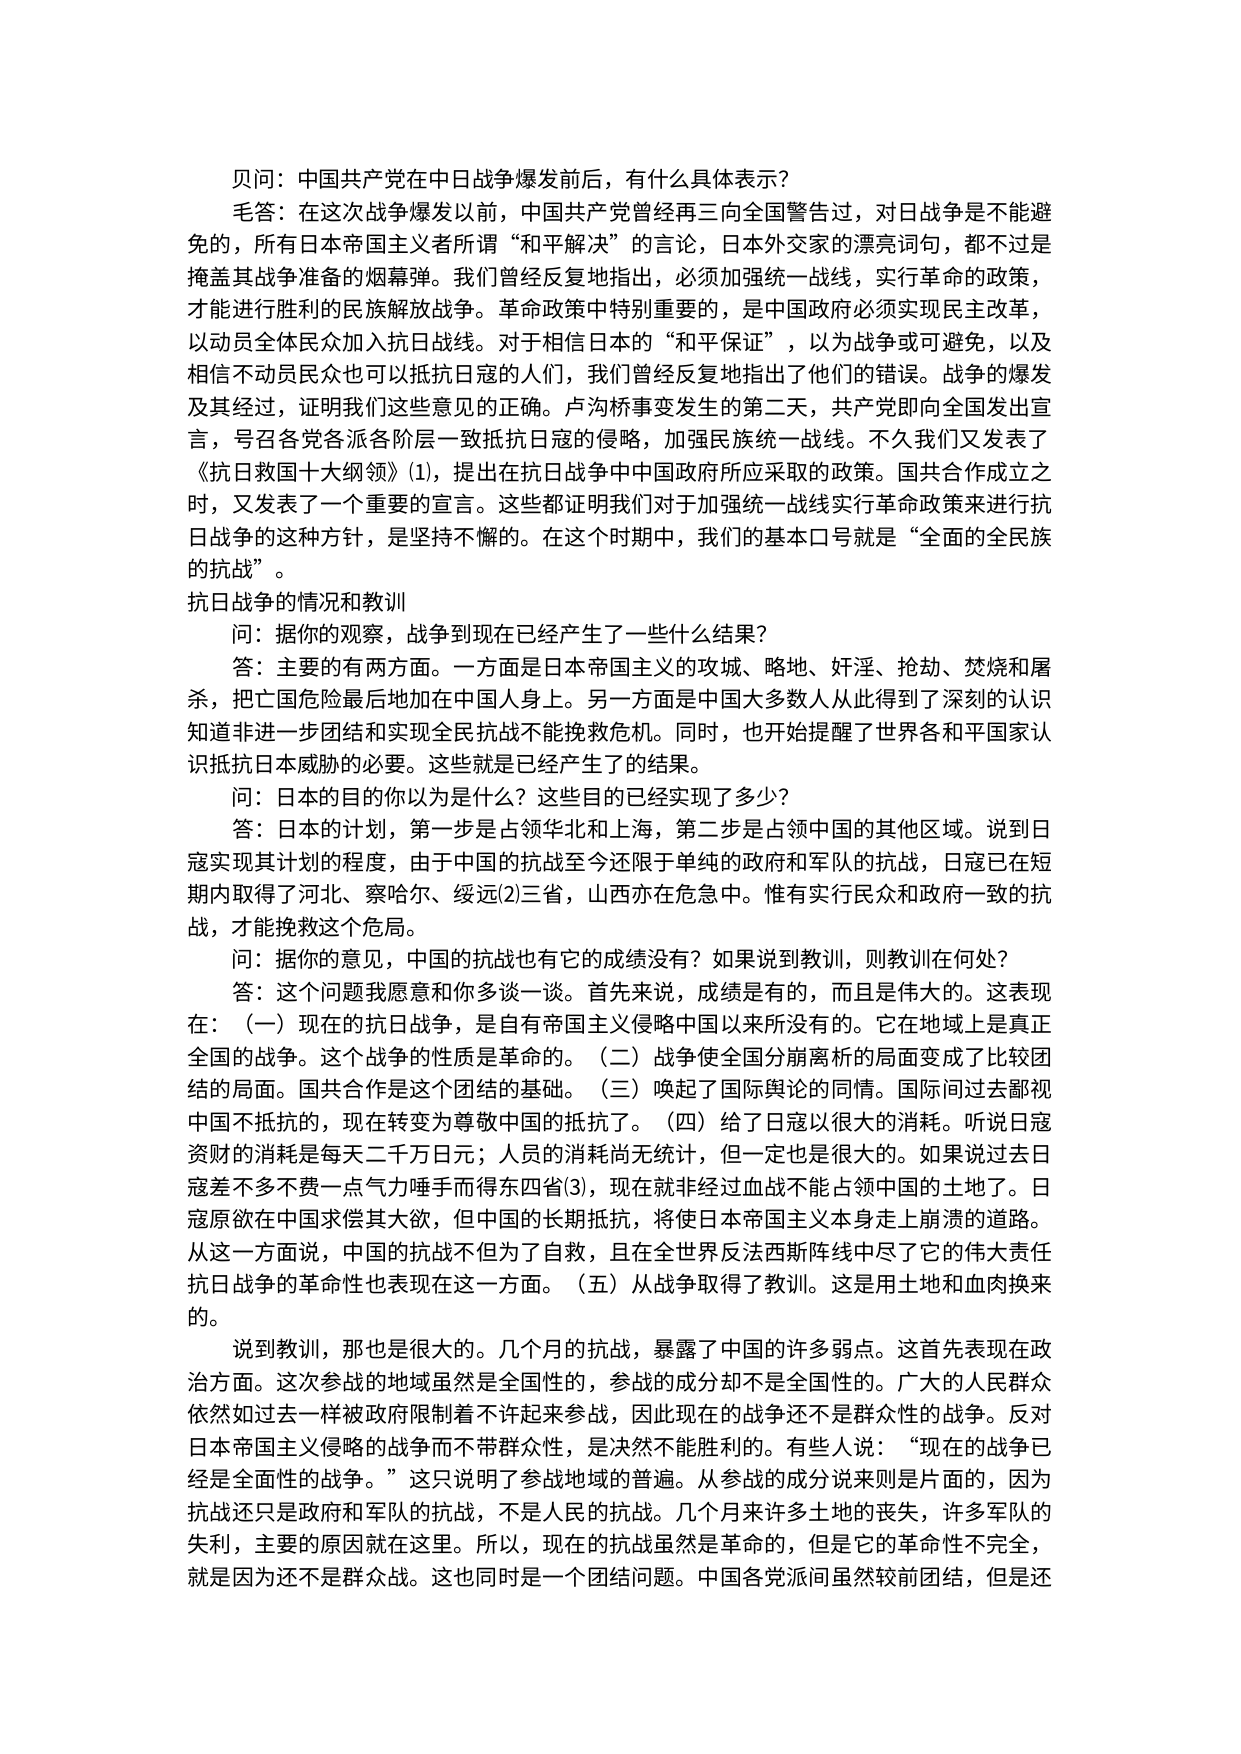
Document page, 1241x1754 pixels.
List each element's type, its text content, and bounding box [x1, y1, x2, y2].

text 答：主要的有两方面。一方面是日本帝国主义的攻城、略地、奸淫、抢劫、焚烧和屠杀，把亡国危险最后地加在中国人身上。另一方面是中国大多数人从此得到了深刻的认识，知道非进一步团结和实现全民抗战不能挽救危机。同时，也开始提醒了世界各和平国家认识抵抗日本威胁的必要。这些就是已经产生了的结果。 [187, 649, 1053, 779]
text 抗日战争的情况和教训 [187, 584, 1053, 617]
text 贝问：中国共产党在中日战争爆发前后，有什么具体表示？ [187, 162, 1053, 194]
text 答：日本的计划，第一步是占领华北和上海，第二步是占领中国的其他区域。说到日寇实现其计划的程度，由于中国的抗战至今还限于单纯的政府和军队的抗战，日寇已在短期内取得了河北、察哈尔、绥远⑵三省，山西亦在危急中。惟有实行民众和政府一致的抗战，才能挽救这个危局。 [187, 812, 1053, 942]
text 答：这个问题我愿意和你多谈一谈。首先来说，成绩是有的，而且是伟大的。这表现在：（一）现在的抗日战争，是自有帝国主义侵略中国以来所没有的。它在地域上是真正全国的战争。这个战争的性质是革命的。（二）战争使全国分崩离析的局面变成了比较团结的局面。国共合作是这个团结的基础。（三）唤起了国际舆论的同情。国际间过去鄙视中国不抵抗的，现在转变为尊敬中国的抵抗了。（四）给了日寇以很大的消耗。听说日寇资财的消耗是每天二千万日元；人员的消耗尚无统计，但一定也是很大的。如果说过去日寇差不多不费一点气力唾手而得东四省⑶，现在就非经过血战不能占领中国的土地了。日寇原欲在中国求偿其大欲，但中国的长期抵抗，将使日本帝国主义本身走上崩溃的道路。从这一方面说，中国的抗战不但为了自救，且在全世界反法西斯阵线中尽了它的伟大责任。抗日战争的革命性也表现在这一方面。（五）从战争取得了教训。这是用土地和血肉换来的。 [187, 974, 1053, 1332]
text 问：日本的目的你以为是什么？这些目的已经实现了多少？ [187, 779, 1053, 812]
text 问：据你的观察，战争到现在已经产生了一些什么结果？ [187, 617, 1053, 649]
text 问：据你的意见，中国的抗战也有它的成绩没有？如果说到教训，则教训在何处？ [187, 942, 1053, 974]
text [187, 1332, 1053, 1592]
text 毛答：在这次战争爆发以前，中国共产党曾经再三向全国警告过，对日战争是不能避免的，所有日本帝国主义者所谓“和平解决”的言论，日本外交家的漂亮词句，都不过是掩盖其战争准备的烟幕弹。我们曾经反复地指出，必须加强统一战线，实行革命的政策，才能进行胜利的民族解放战争。革命政策中特别重要的，是中国政府必须实现民主改革，以动员全体民众加入抗日战线。对于相信日本的“和平保证”，以为战争或可避免，以及相信不动员民众也可以抵抗日寇的人们，我们曾经反复地指出了他们的错误。战争的爆发及其经过，证明我们这些意见的正确。卢沟桥事变发生的第二天，共产党即向全国发出宣言，号召各党各派各阶层一致抵抗日寇的侵略，加强民族统一战线。不久我们又发表了《抗日救国十大纲领》⑴，提出在抗日战争中中国政府所应采取的政策。国共合作成立之时，又发表了一个重要的宣言。这些都证明我们对于加强统一战线实行革命政策来进行抗日战争的这种方针，是坚持不懈的。在这个时期中，我们的基本口号就是“全面的全民族的抗战”。 [187, 194, 1053, 584]
